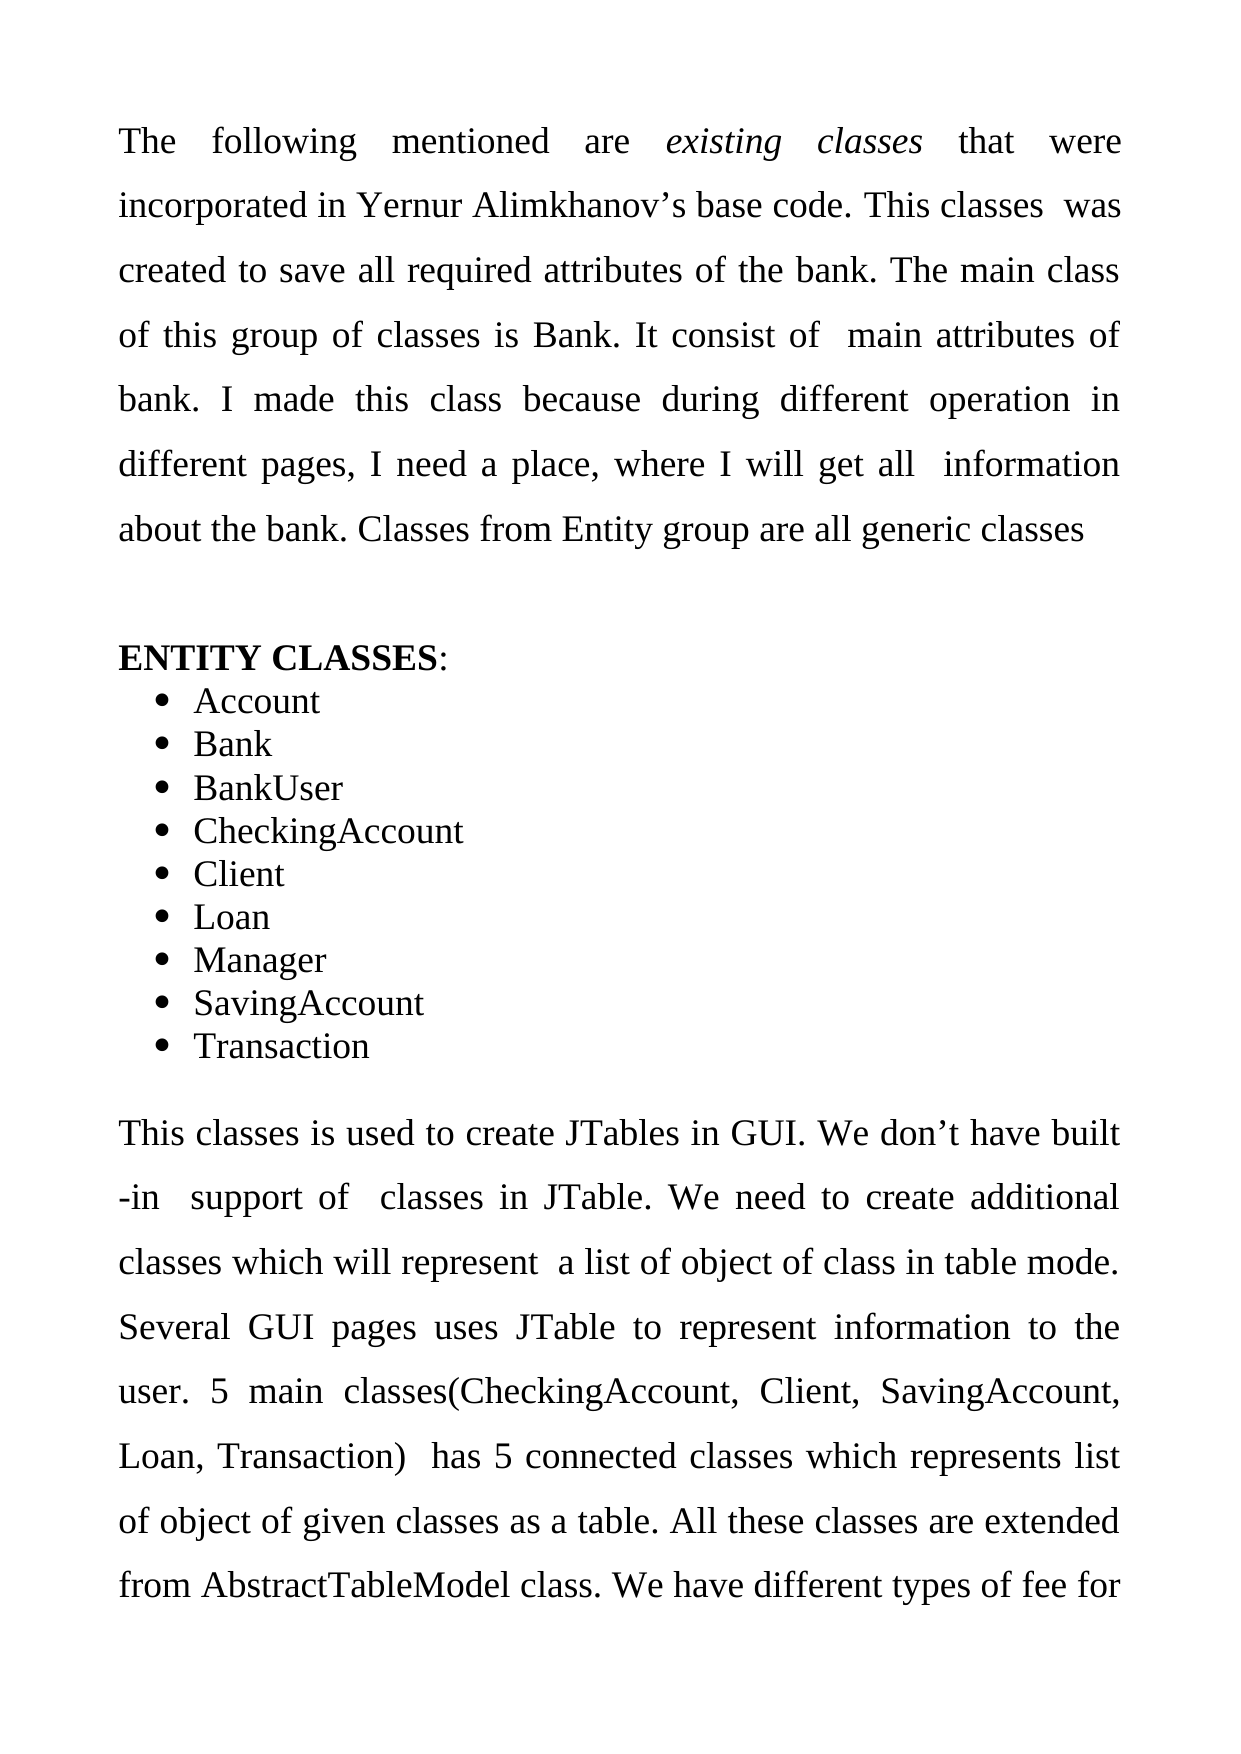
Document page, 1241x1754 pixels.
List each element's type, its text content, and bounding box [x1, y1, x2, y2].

list Account [156, 679, 1122, 722]
list Manager [156, 937, 1122, 981]
list CheckingAccount [156, 808, 1122, 851]
list Bank [156, 722, 1122, 765]
list Transaction [156, 1024, 1122, 1067]
text The following mentioned are existing classes that were incorporated in Yernur Alimkhanov’s base code. This classes was created to save all required attributes of the bank. The main class of this group of classes is Bank. It consist of main attributes of bank. I made this class because during different operation in different pages, I need a place, where I will get all information about the bank. Classes from Entity group are all generic classes [118, 118, 1122, 549]
list Loan [156, 894, 1122, 937]
list SavingAccount [156, 981, 1122, 1024]
list BankUser [156, 765, 1122, 808]
list Client [156, 851, 1122, 894]
text ENTITY CLASSES: [118, 636, 1122, 679]
